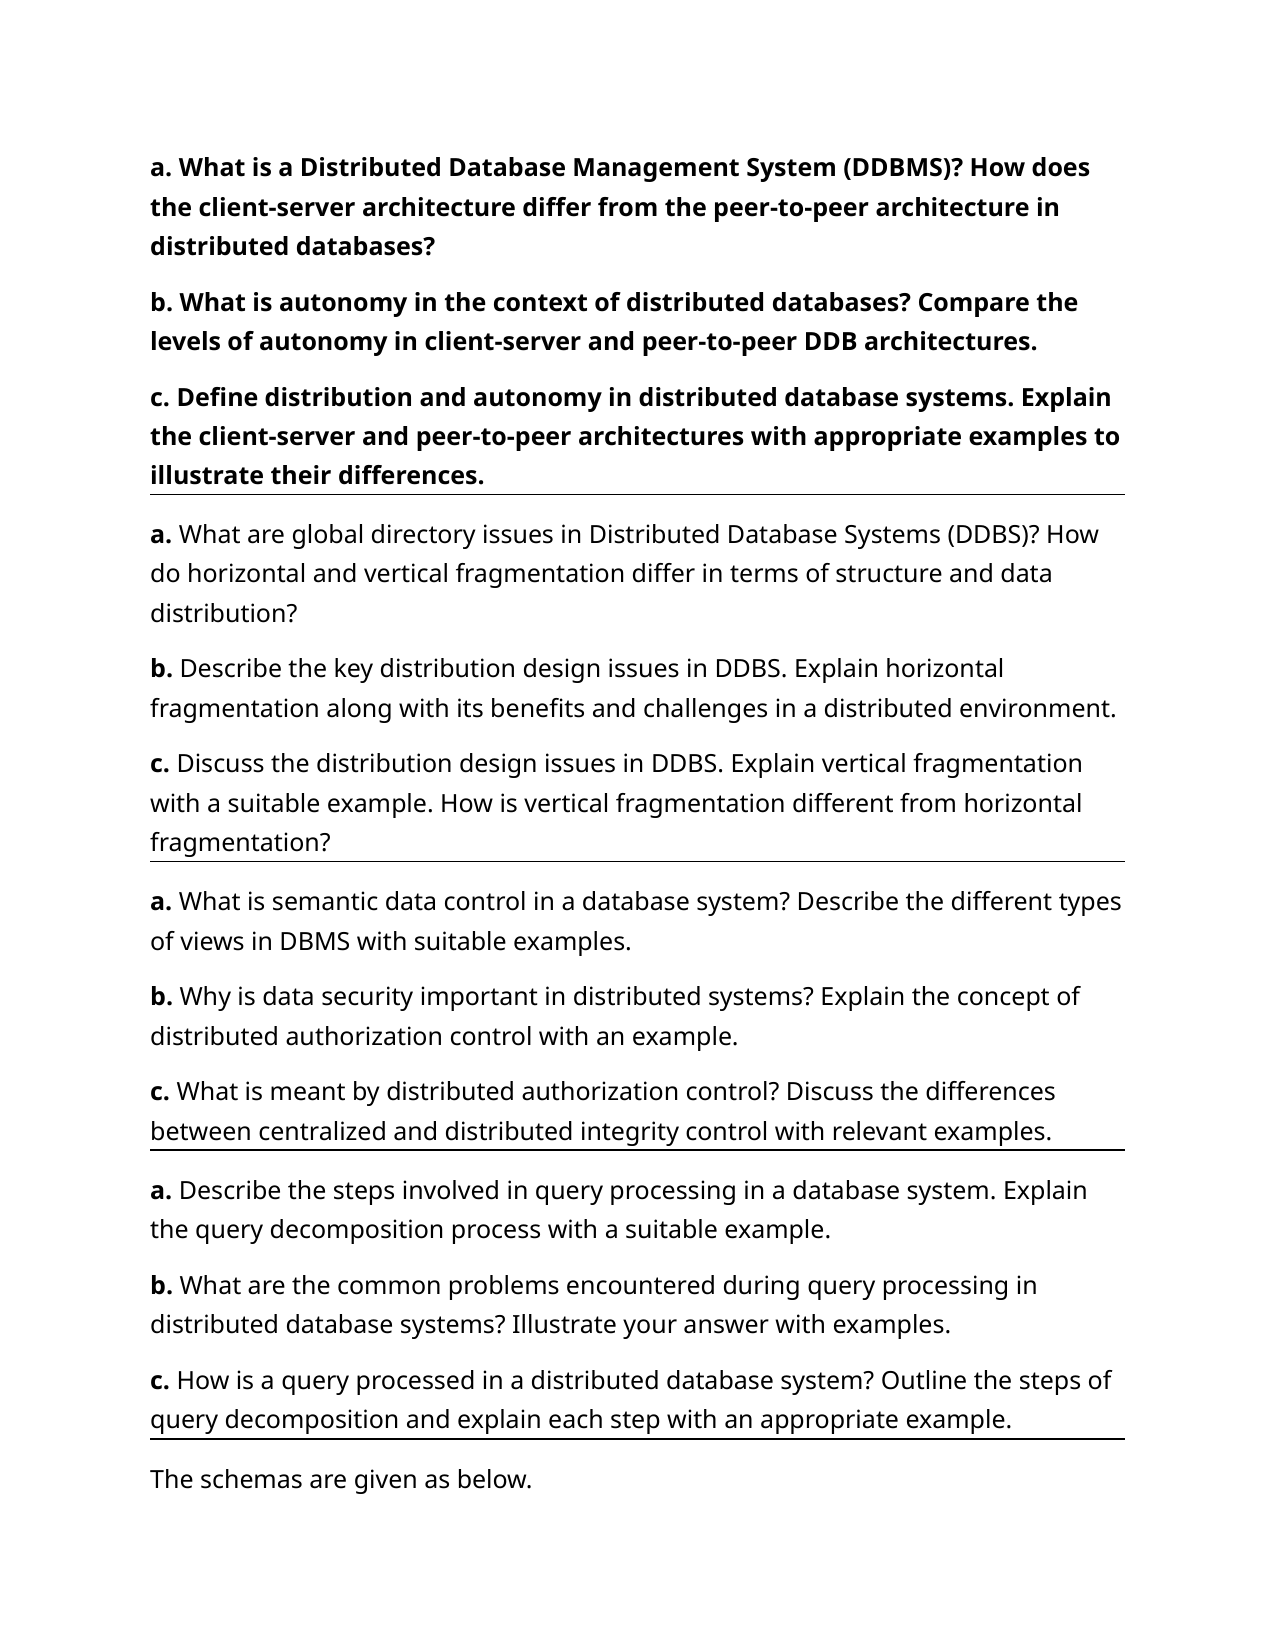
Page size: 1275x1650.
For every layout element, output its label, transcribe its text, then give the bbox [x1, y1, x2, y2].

text c. What is meant by distributed authorization control? Discuss the differences between centralized and distributed integrity control with relevant examples. [150, 1074, 1125, 1149]
text b. Describe the key distribution design issues in DDBS. Explain horizontal fragmentation along with its benefits and challenges in a distributed environment. [150, 651, 1125, 724]
text c. Define distribution and autonomy in distributed database systems. Explain the client-server and peer-to-peer architectures with appropriate examples to illustrate their differences. [150, 379, 1125, 494]
text b. What are the common problems encountered during query processing in distributed database systems? Illustrate your answer with examples. [150, 1268, 1125, 1341]
text a. What is a Distributed Database Management System (DDBMS)? How does the client-server architecture differ from the peer-to-peer architecture in distributed databases? [150, 150, 1125, 262]
text b. Why is data security important in distributed systems? Explain the concept of distributed authorization control with an example. [150, 979, 1125, 1052]
text a. What is semantic data control in a database system? Describe the different types of views in DBMS with suitable examples. [150, 884, 1125, 957]
text a. Describe the steps involved in query processing in a database system. Explain the query decomposition process with a suitable example. [150, 1173, 1125, 1246]
text The schemas are given as below. [150, 1461, 1125, 1495]
text b. What is autonomy in the context of distributed databases? Compare the levels of autonomy in client-server and peer-to-peer DDB architectures. [150, 284, 1125, 357]
text c. How is a query processed in a distributed database system? Outline the steps of query decomposition and explain each step with an appropriate example. [150, 1363, 1125, 1438]
text c. Discuss the distribution design issues in DDBS. Explain vertical fragmentation with a suitable example. How is vertical fragmentation different from horizontal fragmentation? [150, 746, 1125, 861]
text a. What are global directory issues in Distributed Database Systems (DDBS)? How do horizontal and vertical fragmentation differ in terms of structure and data distribution? [150, 517, 1125, 629]
